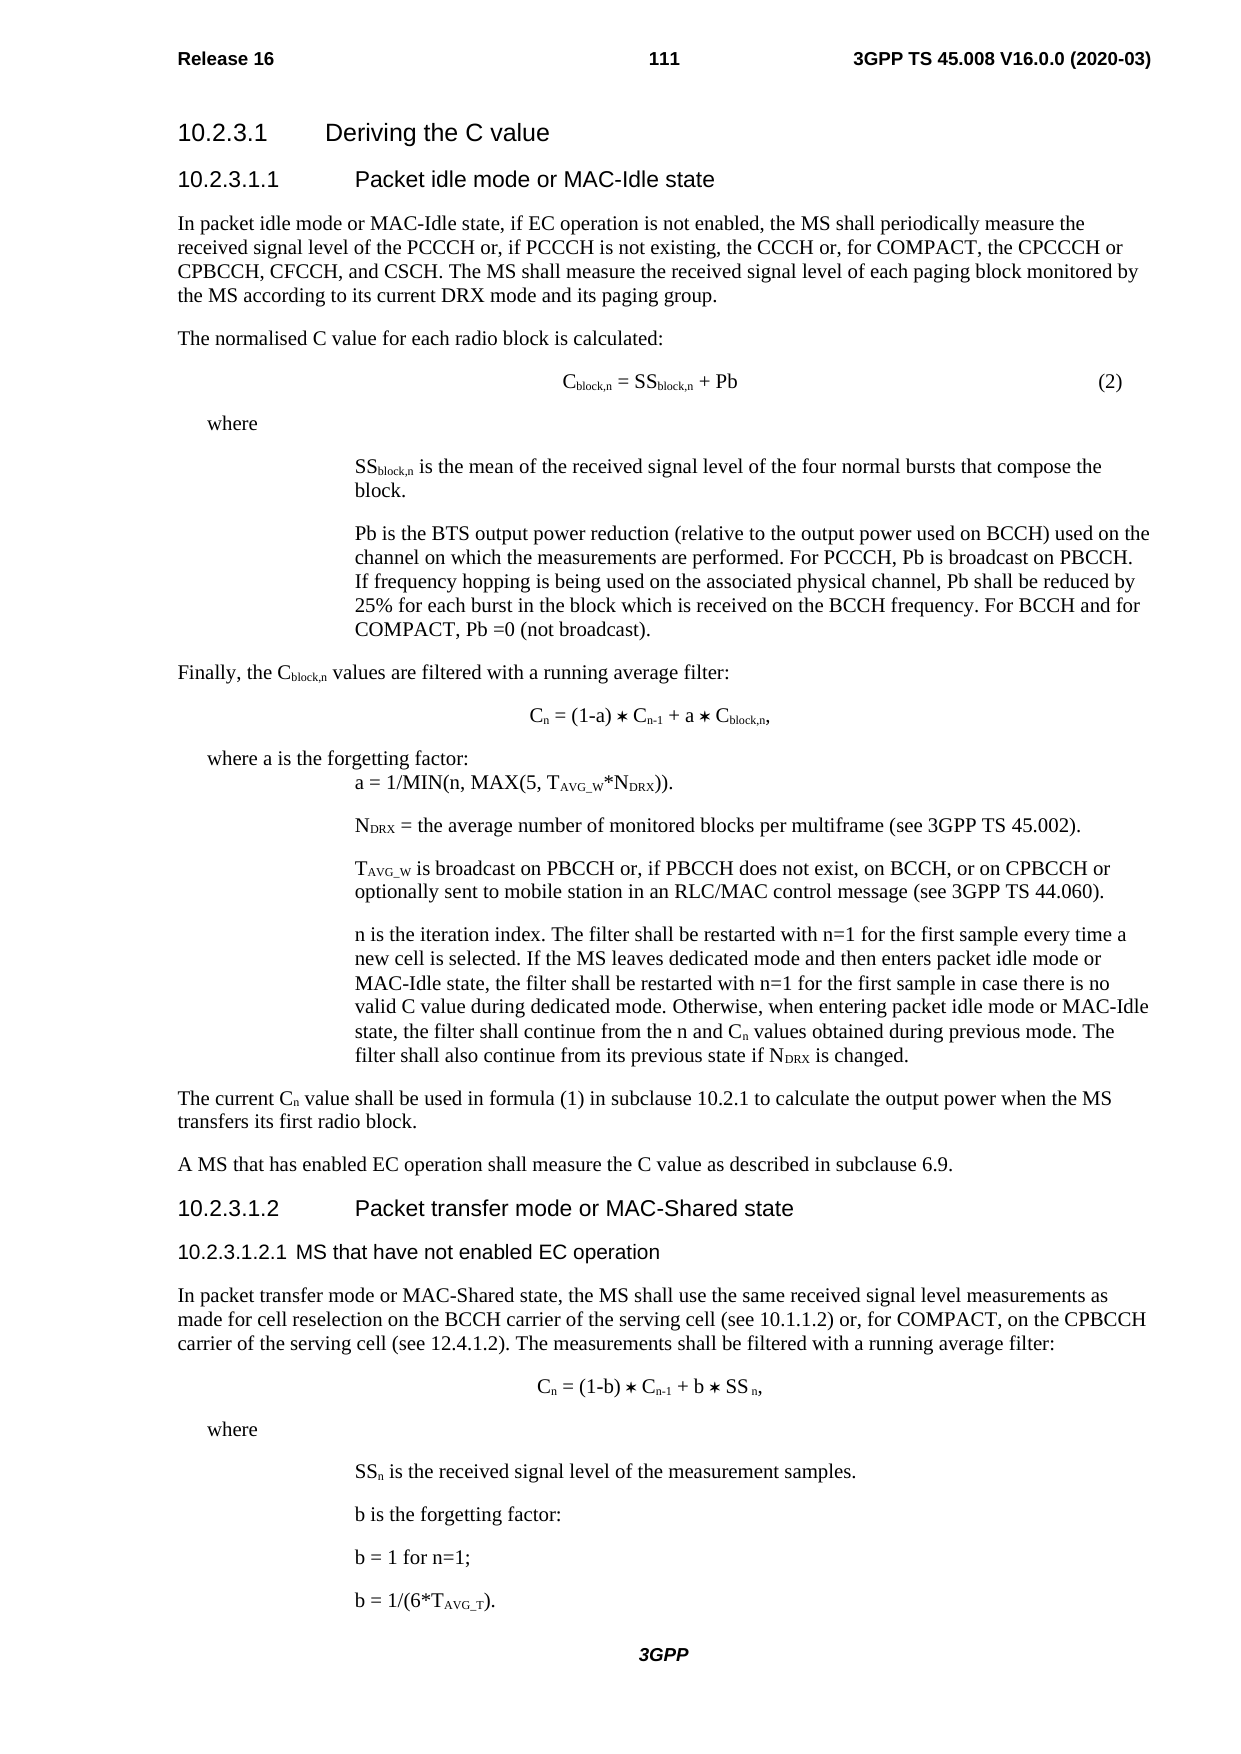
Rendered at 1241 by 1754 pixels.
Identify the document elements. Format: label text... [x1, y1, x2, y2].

text NDRX = the average number of monitored blocks per multiframe (see 3GPP TS 45.002). [207, 813, 1152, 837]
text Cn = (1-a)  Cn-1 + a  Cblock,n, [177, 703, 1152, 727]
subtitle 10.2.3.1.2.1 MS that have not enabled EC operation [177, 1240, 1152, 1264]
subtitle 10.2.3.1.2 Packet transfer mode or MAC-Shared state [177, 1195, 1152, 1221]
text n is the iteration index. The filter shall be restarted with n=1 for the first sample every time a new cell is selected. If the MS leaves dedicated mode and then enters packet idle mode or MAC-Idle state, the filter shall be restarted with n=1 for the first sample in case there is no valid C value during dedicated mode. Otherwise, when entering packet idle mode or MAC-Idle state, the filter shall continue from the n and Cn values obtained during previous mode. The filter shall also continue from its previous state if NDRX is changed. [207, 922, 1152, 1067]
text Finally, the Cblock,n values are filtered with a running average filter: [177, 660, 1152, 684]
text The current Cn value shall be used in formula (1) in subclause 10.2.1 to calculate the output power when the MS transfers its first radio block. [177, 1085, 1152, 1133]
text where [207, 411, 1152, 435]
text b = 1/(6*TAVG_T). [207, 1588, 1152, 1612]
text b is the forgetting factor: [207, 1502, 1152, 1526]
text b = 1 for n=1; [207, 1545, 1152, 1569]
text a = 1/MIN(n, MAX(5, TAVG_W*NDRX)). [207, 770, 1152, 794]
text TAVG_W is broadcast on PBCCH or, if PBCCH does not exist, on BCCH, or on CPBCCH or optionally sent to mobile station in an RLC/MAC control message (see 3GPP TS 44.060). [207, 855, 1152, 903]
text Cn = (1-b)  Cn-1 + b  SS n, [177, 1374, 1152, 1398]
text where [207, 1417, 1152, 1441]
text In packet idle mode or MAC-Idle state, if EC operation is not enabled, the MS shall periodically measure the received signal level of the PCCCH or, if PCCCH is not existing, the CCCH or, for COMPACT, the CPCCCH or CPBCCH, CFCCH, and CSCH. The MS shall measure the received signal level of each paging block monitored by the MS according to its current DRX mode and its paging group. [177, 211, 1152, 307]
text A MS that has enabled EC operation shall measure the C value as described in subclause 6.9. [177, 1152, 1152, 1176]
subtitle 10.2.3.1 Deriving the C value [177, 118, 1152, 147]
subtitle 10.2.3.1.1 Packet idle mode or MAC-Idle state [177, 166, 1152, 192]
text where a is the forgetting factor: [207, 746, 1152, 770]
text Pb is the BTS output power reduction (relative to the output power used on BCCH) used on the channel on which the measurements are performed. For PCCCH, Pb is broadcast on PBCCH. If frequency hopping is being used on the associated physical channel, Pb shall be reduced by 25% for each burst in the block which is received on the BCCH frequency. For BCCH and for COMPACT, Pb =0 (not broadcast). [207, 521, 1152, 641]
text SSblock,n is the mean of the received signal level of the four normal bursts that compose the block. [207, 454, 1152, 502]
text In packet transfer mode or MAC-Shared state, the MS shall use the same received signal level measurements as made for cell reselection on the BCCH carrier of the serving cell (see 10.1.1.2) or, for COMPACT, on the CPBCCH carrier of the serving cell (see 12.4.1.2). The measurements shall be filtered with a running average filter: [177, 1283, 1152, 1355]
text The normalised C value for each radio block is calculated: [177, 326, 1152, 350]
text SSn is the received signal level of the measurement samples. [207, 1459, 1152, 1483]
text Cblock,n = SSblock,n + Pb (2) [177, 368, 1152, 393]
